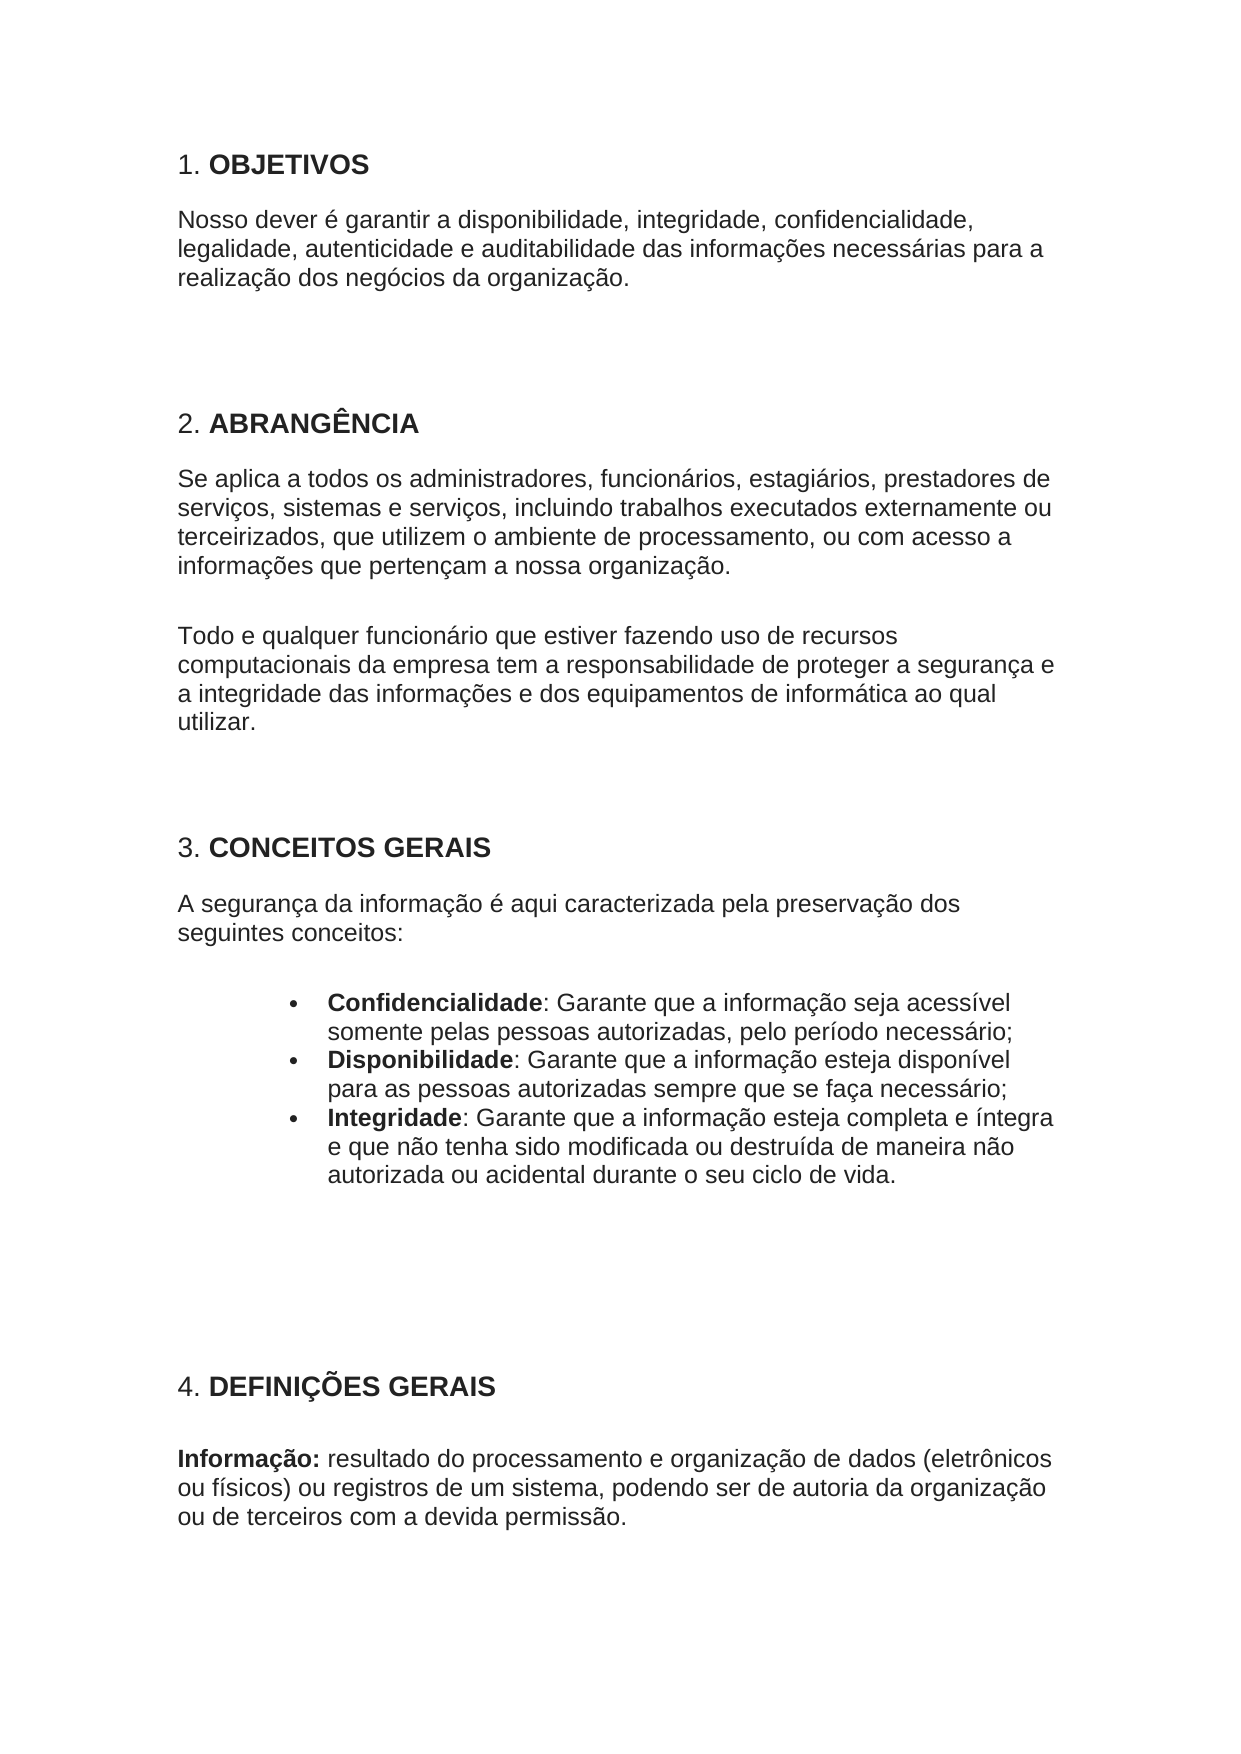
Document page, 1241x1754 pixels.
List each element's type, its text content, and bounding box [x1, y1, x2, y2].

list Confidencialidade: Garante que a informação seja acessível somente pelas pessoas autorizadas, pelo período necessário; [290, 988, 1063, 1046]
list Disponibilidade: Garante que a informação esteja disponível para as pessoas autorizadas sempre que se faça necessário; [290, 1046, 1063, 1103]
text Se aplica a todos os administradores, funcionários, estagiários, prestadores de serviços, sistemas e serviços, incluindo trabalhos executados externamente ou terceirizados, que utilizem o ambiente de processamento, ou com acesso a informações que pertençam a nossa organização. [177, 464, 1063, 579]
list Integridade: Garante que a informação esteja completa e íntegra e que não tenha sido modificada ou destruída de maneira não autorizada ou acidental durante o seu ciclo de vida. [290, 1103, 1063, 1189]
text 4. DEFINIÇÕES GERAIS [177, 1370, 1063, 1402]
text Nosso dever é garantir a disponibilidade, integridade, confidencialidade, legalidade, autenticidade e auditabilidade das informações necessárias para a realização dos negócios da organização. [177, 205, 1063, 291]
text Todo e qualquer funcionário que estiver fazendo uso de recursos computacionais da empresa tem a responsabilidade de proteger a segurança e a integridade das informações e dos equipamentos de informática ao qual utilizar. [177, 621, 1063, 736]
text 2. ABRANGÊNCIA [177, 407, 1063, 439]
text Informação: resultado do processamento e organização de dados (eletrônicos ou físicos) ou registros de um sistema, podendo ser de autoria da organização ou de terceiros com a devida permissão. [177, 1444, 1063, 1530]
text 1. OBJETIVOS [177, 148, 1063, 180]
text A segurança da informação é aqui caracterizada pela preservação dos seguintes conceitos: [177, 889, 1063, 946]
text 3. CONCEITOS GERAIS [177, 831, 1063, 864]
